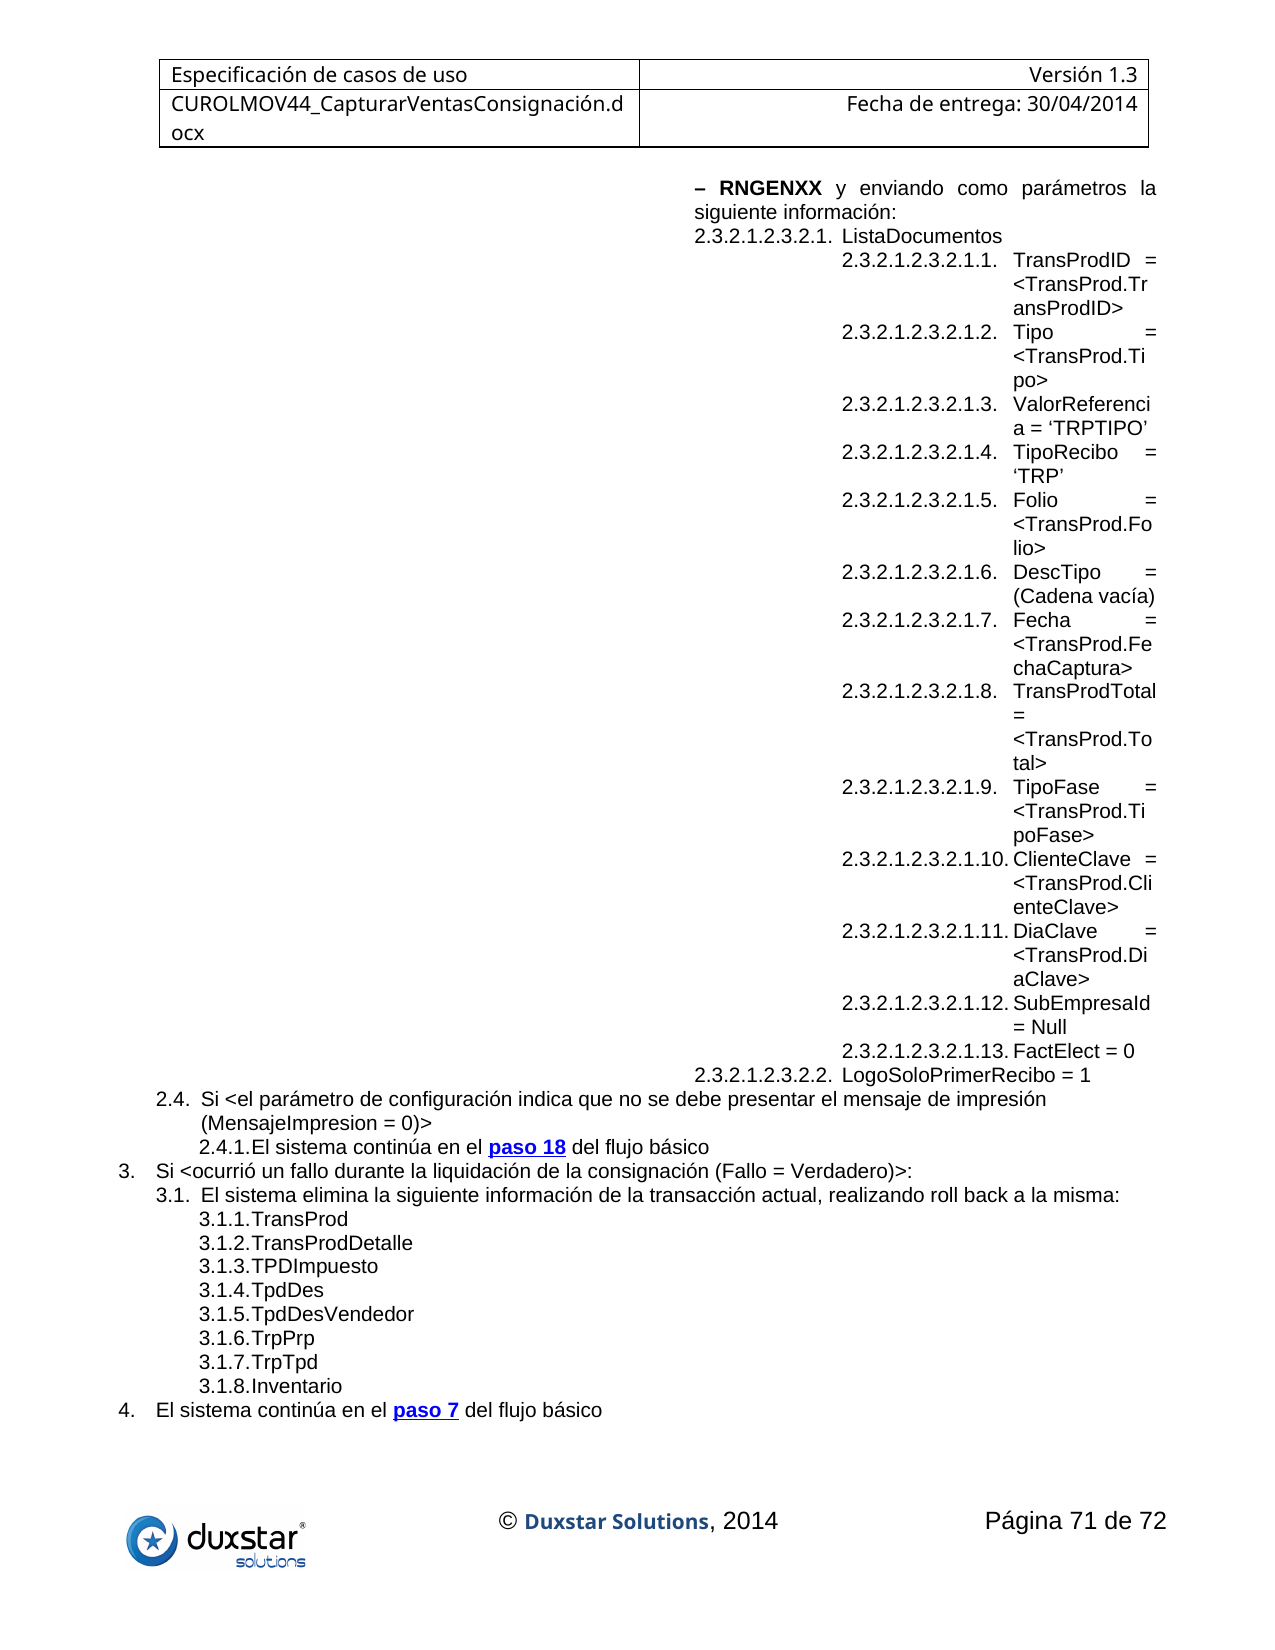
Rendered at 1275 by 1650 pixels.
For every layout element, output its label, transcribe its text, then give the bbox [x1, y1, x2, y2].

list ValorReferencia = ‘TRPTIPO’ [842, 392, 1157, 440]
picture [126, 1506, 306, 1571]
list Tipo = <TransProd.Tipo> [842, 320, 1157, 392]
list El sistema continúa en el paso 18 del flujo básico [198, 1134, 1157, 1158]
list Folio = <TransProd.Folio> [842, 488, 1157, 559]
list Fecha = <TransProd.FechaCaptura> [842, 607, 1157, 679]
list TipoFase = <TransProd.TipoFase> [842, 775, 1157, 847]
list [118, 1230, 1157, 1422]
list LogoSoloPrimerRecibo = 1 [694, 1063, 1157, 1087]
list El sistema elimina la siguiente información de la transacción actual, realizando roll back a la misma: [156, 1182, 1157, 1206]
list TransProdID = <TransProd.TransProdID> [842, 248, 1157, 320]
list TransProdTotal = <TransProd.Total> [842, 679, 1157, 775]
list Si <ocurrió un fallo durante la liquidación de la consignación (Fallo = Verdadero)>: [118, 1158, 1157, 1182]
list ClienteClave = <TransProd.ClienteClave> [842, 847, 1157, 919]
list Si <el parámetro de configuración indica que no se debe presentar el mensaje de impresión (MensajeImpresion = 0)> [156, 1087, 1157, 1134]
list DescTipo = (Cadena vacía) [842, 559, 1157, 607]
list DiaClave = <TransProd.DiaClave> [842, 919, 1157, 991]
list TransProd [198, 1206, 1157, 1230]
list SubEmpresaId = Null [842, 991, 1157, 1039]
list ListaDocumentos [694, 224, 1157, 248]
list TipoRecibo = ‘TRP’ [842, 440, 1157, 488]
list FactElect = 0 [842, 1039, 1157, 1063]
